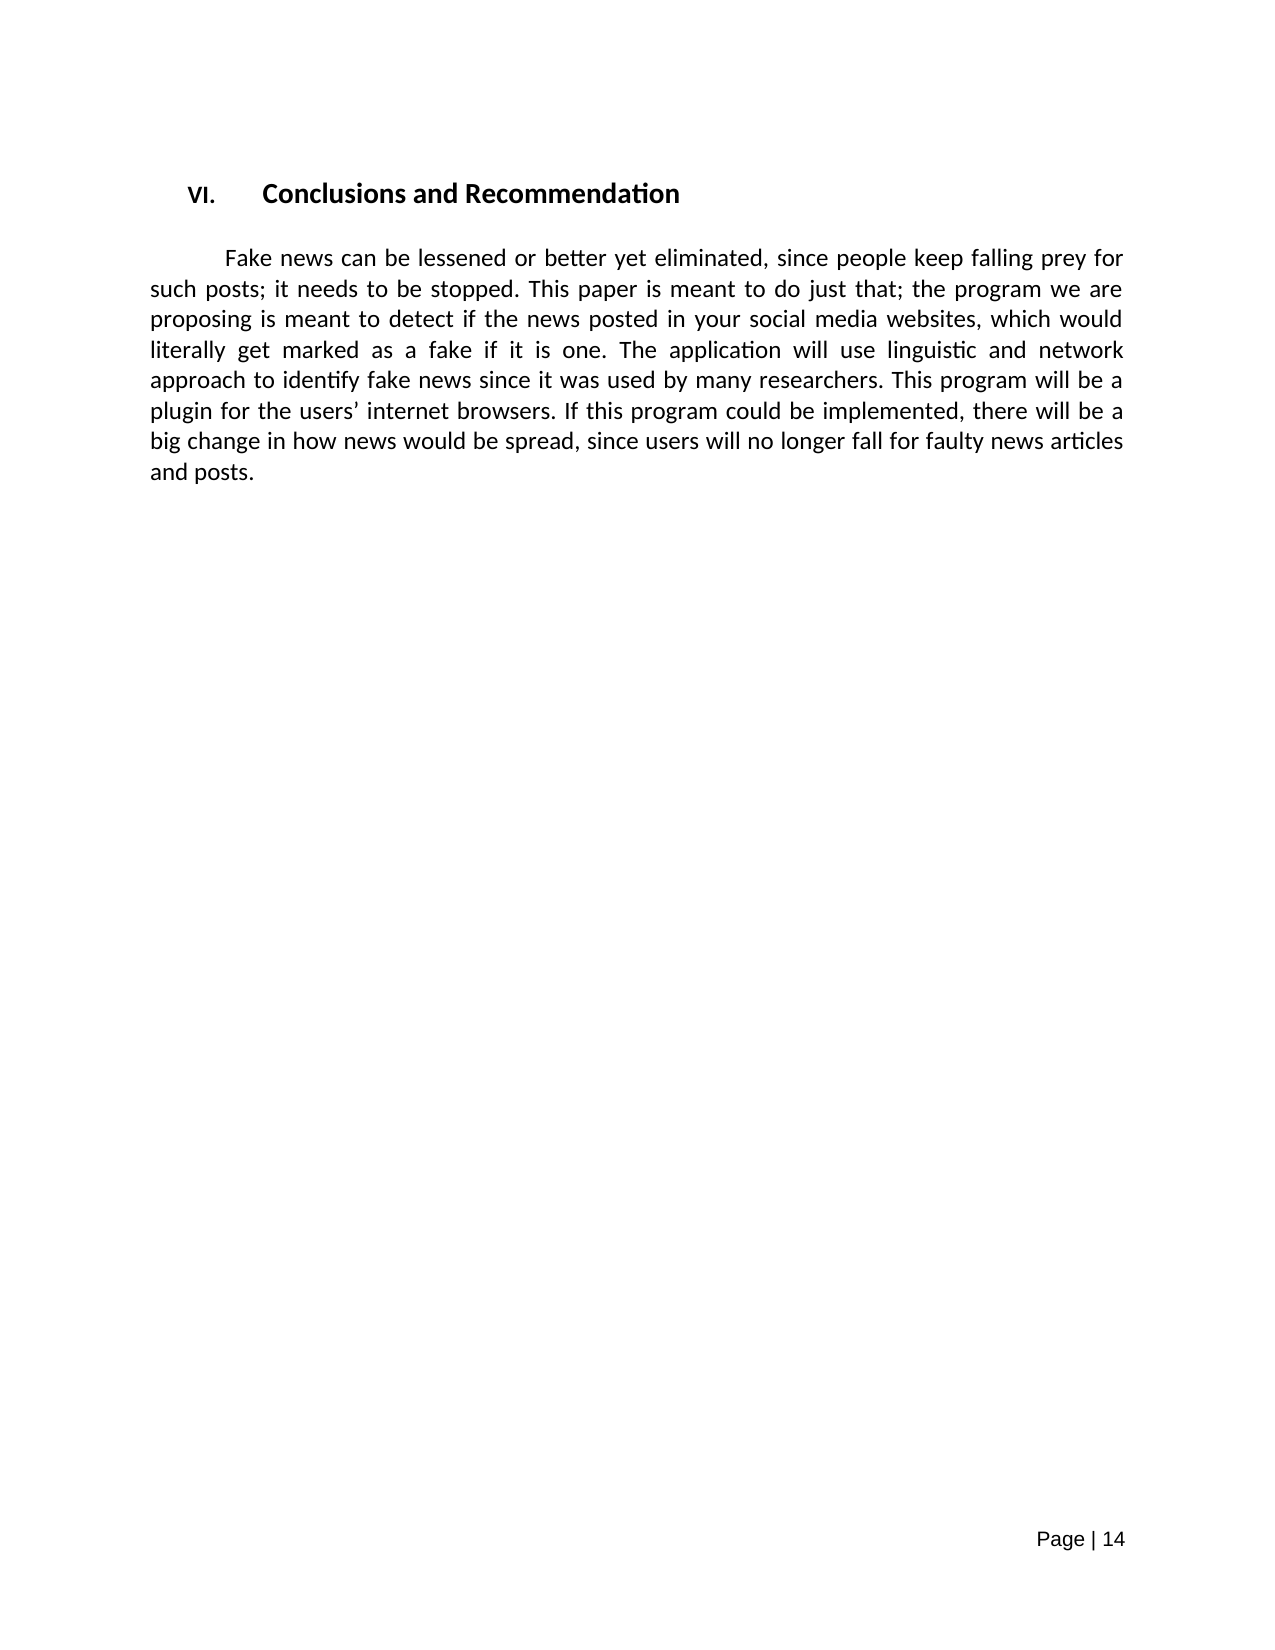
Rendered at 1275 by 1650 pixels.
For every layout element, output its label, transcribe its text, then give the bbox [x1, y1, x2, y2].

subtitle Conclusions and Recommendation [187, 175, 1125, 211]
text Fake news can be lessened or better yet eliminated, since people keep falling prey for such posts; it needs to be stopped. This paper is meant to do just that; the program we are proposing is meant to detect if the news posted in your social media websites, which would literally get marked as a fake if it is one. The application will use linguistic and network approach to identify fake news since it was used by many researchers. This program will be a plugin for the users’ internet browsers. If this program could be implemented, there will be a big change in how news would be spread, since users will no longer fall for faulty news articles and posts. [150, 242, 1125, 486]
